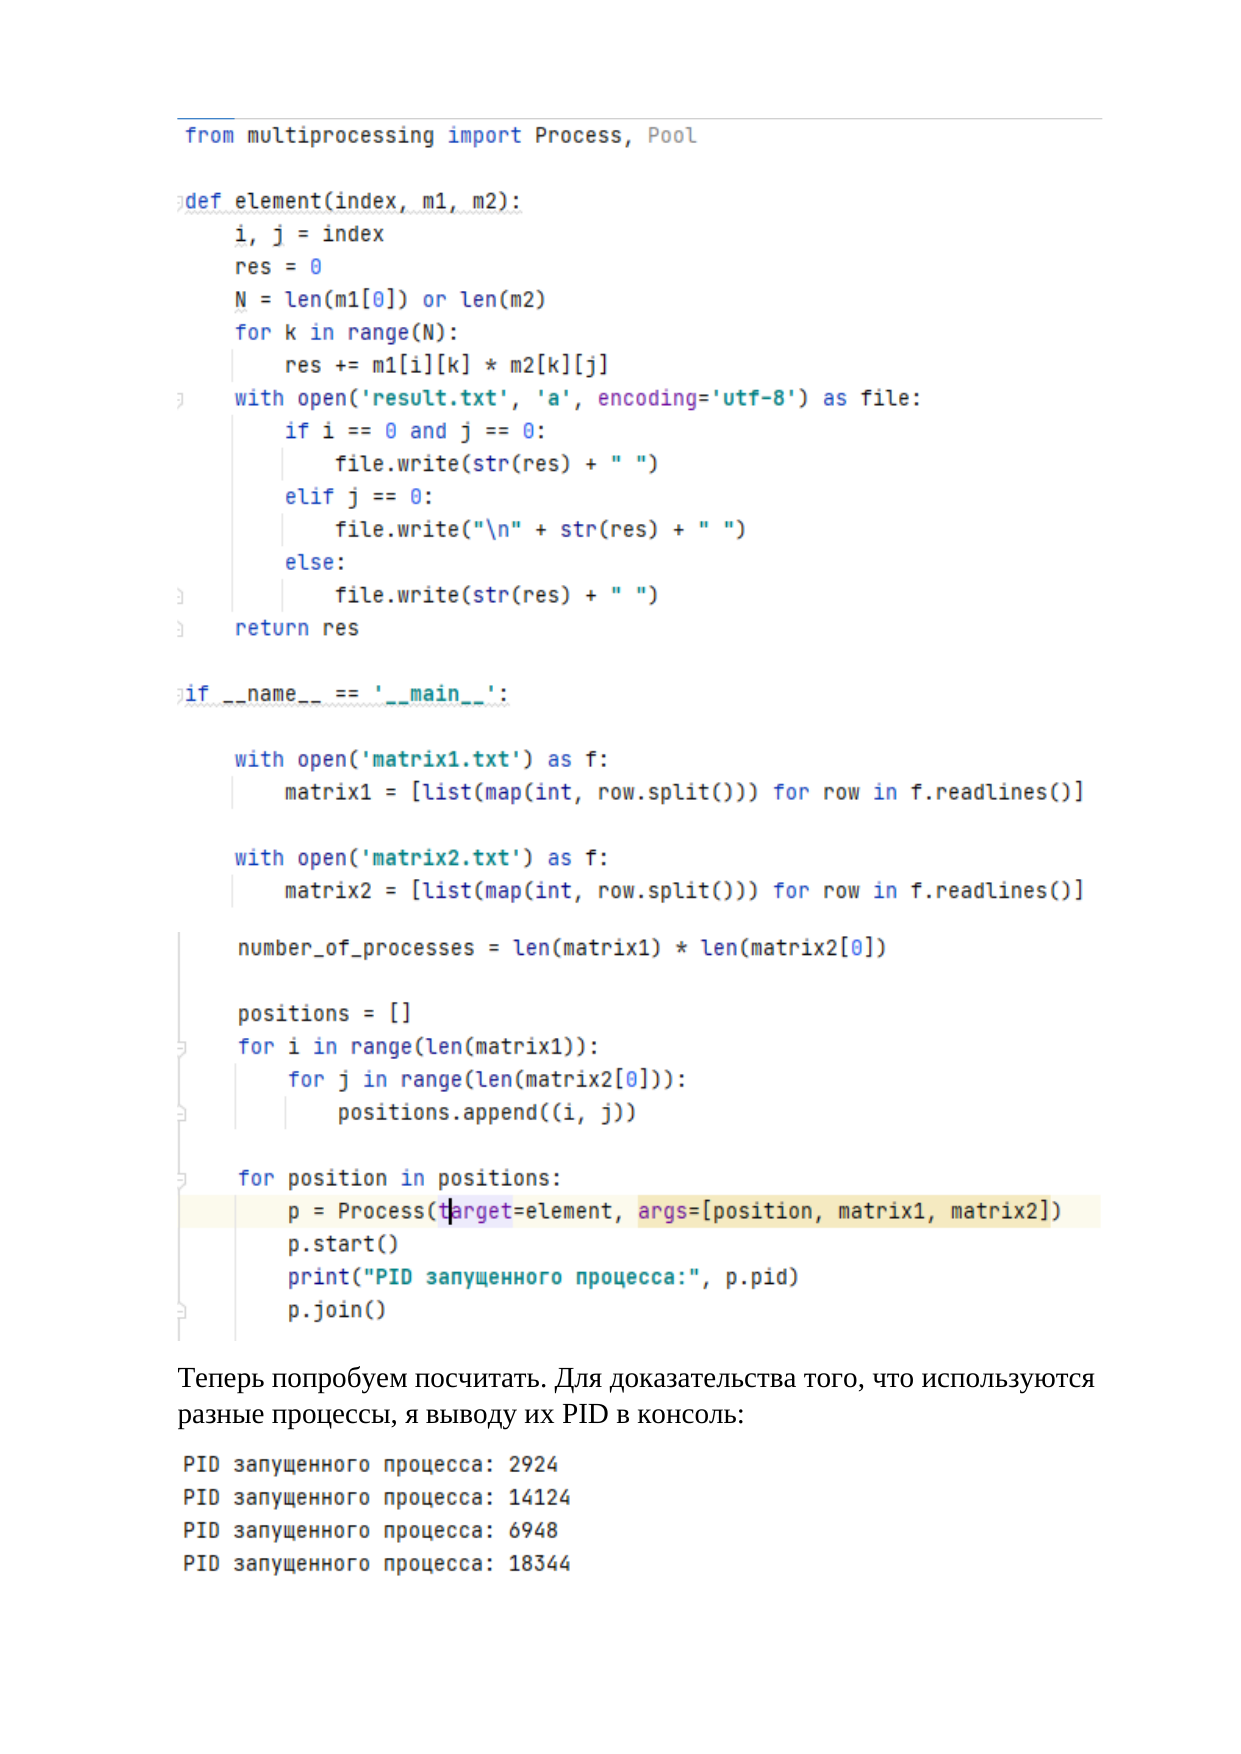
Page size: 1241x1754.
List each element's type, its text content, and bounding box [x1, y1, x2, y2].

text Теперь попробуем посчитать. Для доказательства того, что используются разные процессы, я выводу их PID в консоль: [177, 1360, 1152, 1430]
picture [177, 1448, 587, 1590]
picture [177, 118, 1103, 914]
picture [177, 932, 1101, 1341]
